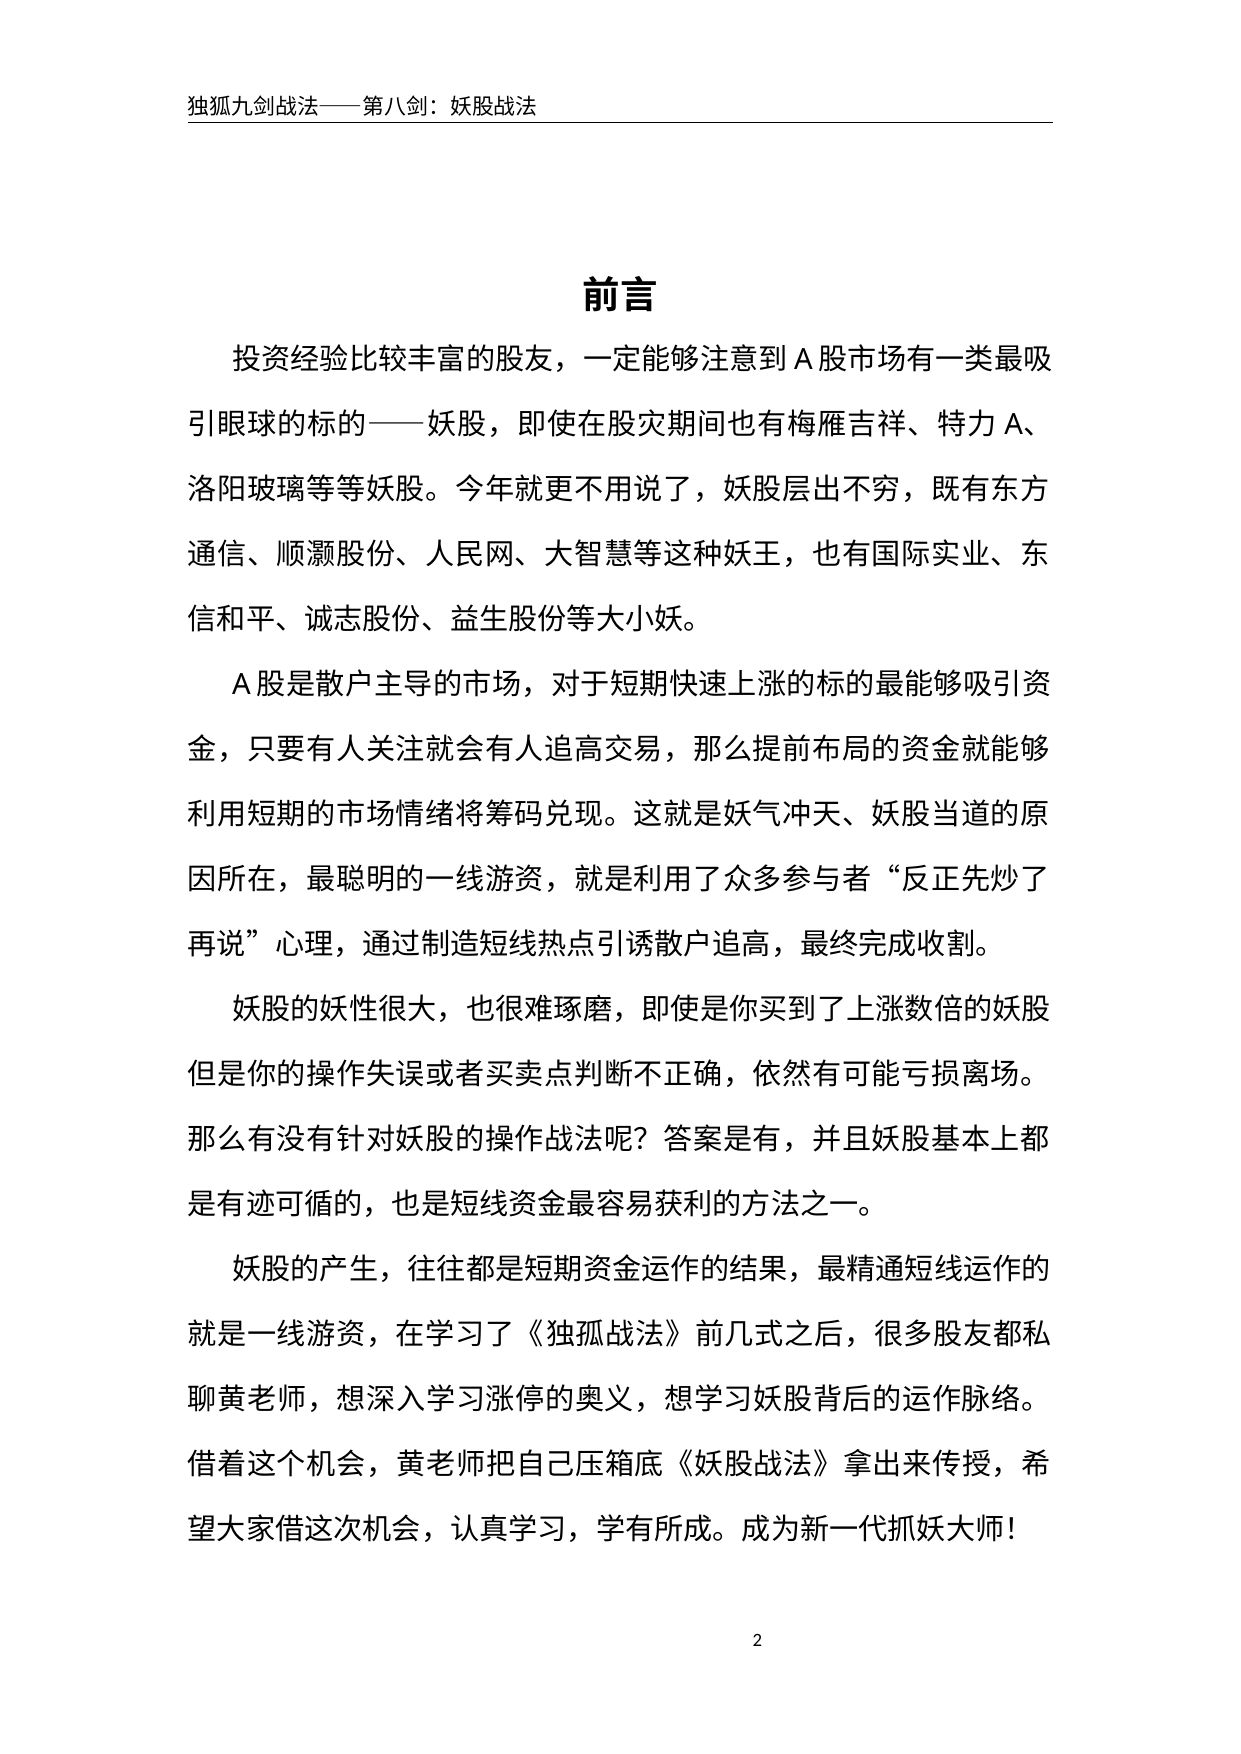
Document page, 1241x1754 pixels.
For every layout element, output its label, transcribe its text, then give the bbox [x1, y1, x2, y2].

text 前言 [187, 259, 1053, 324]
text A股是散户主导的市场，对于短期快速上涨的标的最能够吸引资金，只要有人关注就会有人追高交易，那么提前布局的资金就能够利用短期的市场情绪将筹码兑现。这就是妖气冲天、妖股当道的原因所在，最聪明的一线游资，就是利用了众多参与者“反正先炒了再说”心理，通过制造短线热点引诱散户追高，最终完成收割。 [187, 649, 1053, 974]
text 投资经验比较丰富的股友，一定能够注意到A股市场有一类最吸引眼球的标的——妖股，即使在股灾期间也有梅雁吉祥、特力A、洛阳玻璃等等妖股。今年就更不用说了，妖股层出不穷，既有东方通信、顺灏股份、人民网、大智慧等这种妖王，也有国际实业、东信和平、诚志股份、益生股份等大小妖。 [187, 324, 1053, 649]
text 妖股的产生，往往都是短期资金运作的结果，最精通短线运作的就是一线游资，在学习了《独孤战法》前几式之后，很多股友都私聊黄老师，想深入学习涨停的奥义，想学习妖股背后的运作脉络。借着这个机会，黄老师把自己压箱底《妖股战法》拿出来传授，希望大家借这次机会，认真学习，学有所成。成为新一代抓妖大师！ [187, 1234, 1053, 1559]
text 妖股的妖性很大，也很难琢磨，即使是你买到了上涨数倍的妖股，但是你的操作失误或者买卖点判断不正确，依然有可能亏损离场。那么有没有针对妖股的操作战法呢？答案是有，并且妖股基本上都是有迹可循的，也是短线资金最容易获利的方法之一。 [187, 974, 1053, 1234]
